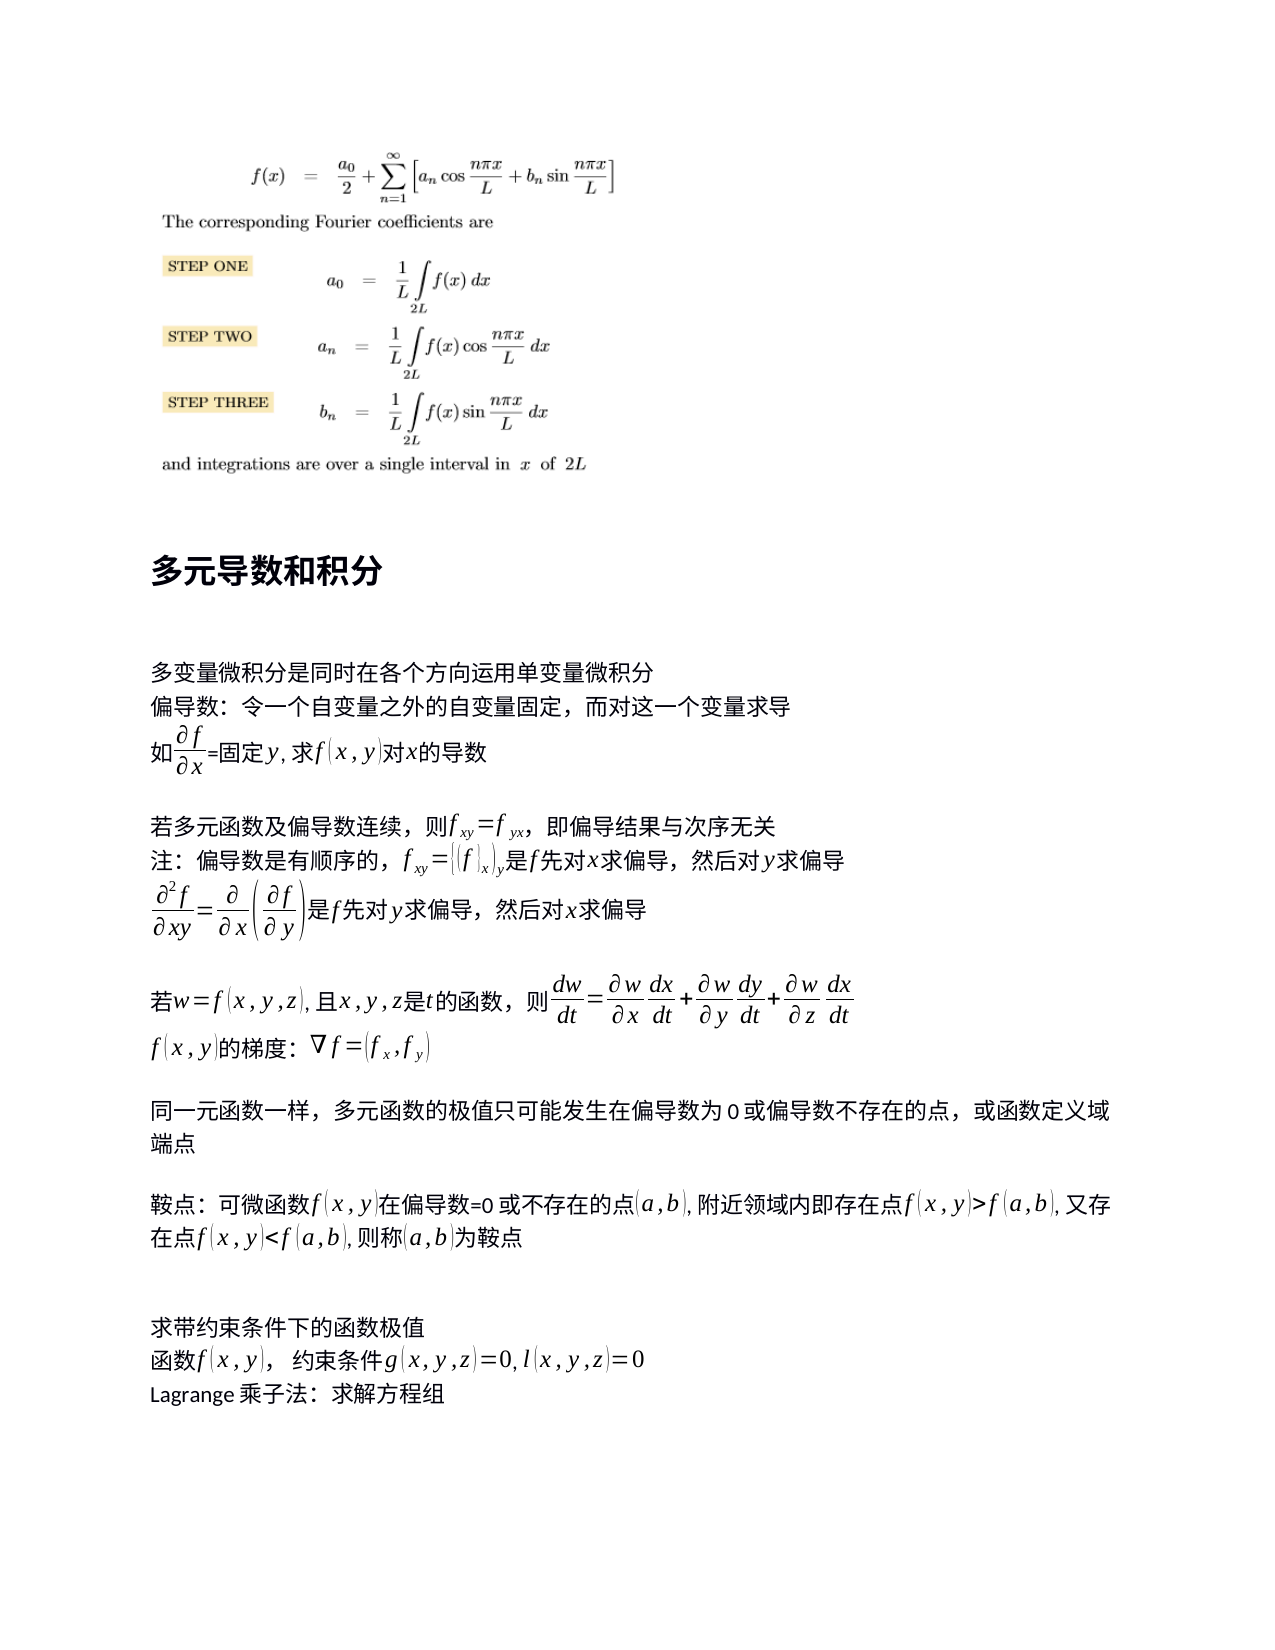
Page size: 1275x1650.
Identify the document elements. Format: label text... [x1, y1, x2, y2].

text 偏导数：令一个自变量之外的自变量固定，而对这一个变量求导 [150, 688, 1125, 722]
text 鞍点：可微函数在偏导数=0或不存在的点, 附近领域内即存在点, 又存在点, 则称为鞍点 [150, 1187, 1125, 1253]
text Lagrange乘子法：求解方程组 [150, 1376, 1125, 1409]
text 若多元函数及偏导数连续，则，即偏导结果与次序无关 [150, 808, 1125, 842]
text 如=固定, 求对的导数 [150, 722, 1125, 781]
text 多变量微积分是同时在各个方向运用单变量微积分 [150, 655, 1125, 688]
text 同一元函数一样，多元函数的极值只可能发生在偏导数为0或偏导数不存在的点，或函数定义域端点 [150, 1092, 1125, 1159]
subtitle 多元导数和积分 [150, 545, 1125, 593]
text 函数， 约束条件, [150, 1343, 1125, 1376]
picture [150, 150, 641, 490]
text 注：偏导数是有顺序的，是先对求偏导，然后对求偏导 [150, 842, 1125, 877]
text 求带约束条件下的函数极值 [150, 1309, 1125, 1343]
text 的梯度： [150, 1030, 1125, 1064]
text 若, 且是的函数，则 [150, 971, 1125, 1030]
text 是先对求偏导，然后对求偏导 [150, 877, 1125, 943]
